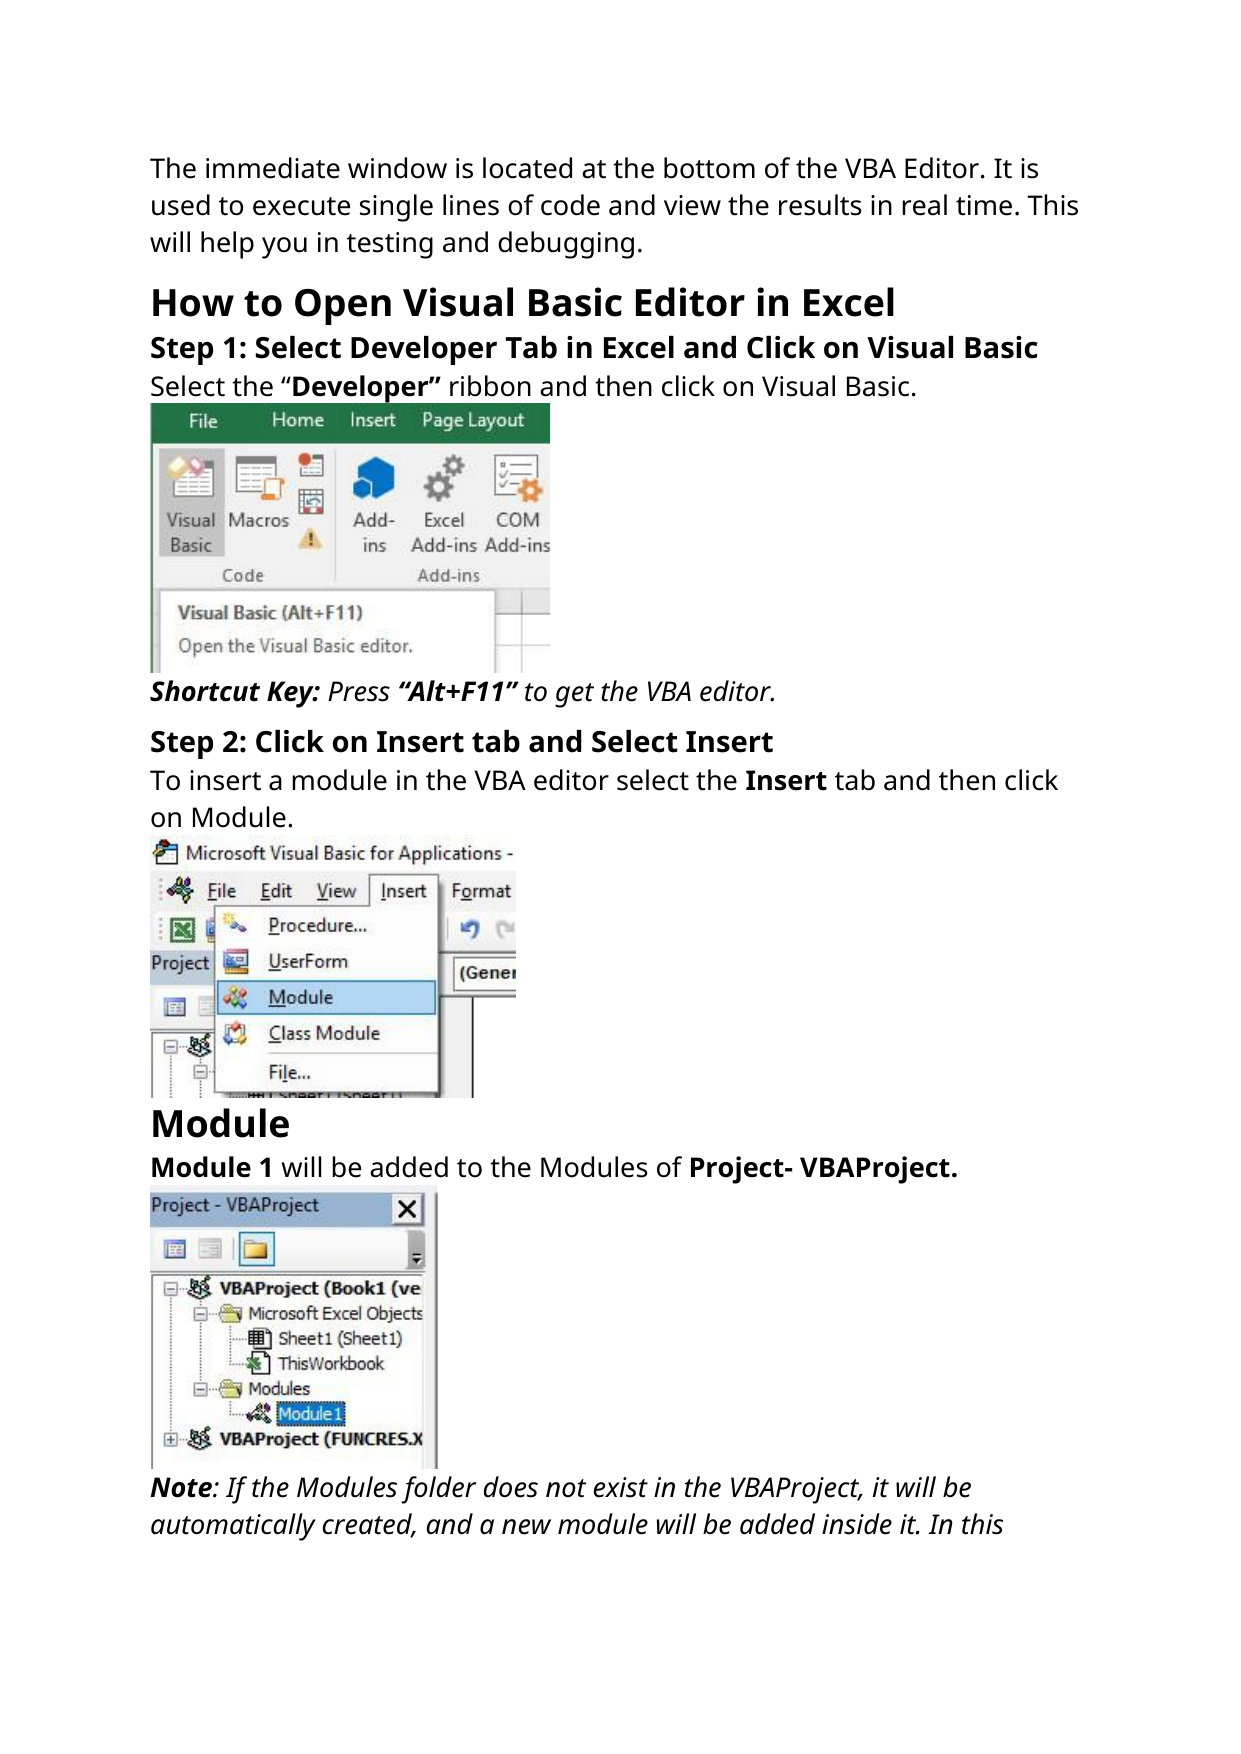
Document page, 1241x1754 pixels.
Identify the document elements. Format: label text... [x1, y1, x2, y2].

picture [150, 403, 551, 673]
text The immediate window is located at the bottom of the VBA Editor. It is used to execute single lines of code and view the results in real time. This will help you in testing and debugging. [150, 150, 1090, 261]
text Step 2: Click on Insert tab and Select Insert [150, 722, 1090, 761]
text Select the “Developer” ribbon and then click on Visual Basic. [150, 367, 1090, 404]
picture [150, 1185, 438, 1469]
text To insert a module in the VBA editor select the Insert tab and then click on Module. [150, 761, 1090, 835]
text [150, 1468, 1090, 1542]
text Module [150, 1098, 1090, 1149]
text Shortcut Key: Press “Alt+F11” to get the VBA editor. [150, 672, 1090, 709]
text Step 1: Select Developer Tab in Excel and Click on Visual Basic [150, 327, 1090, 367]
text How to Open Visual Basic Editor in Excel [150, 276, 1090, 327]
picture [150, 835, 516, 1098]
text Module 1 will be added to the Modules of Project- VBAProject. [150, 1149, 1090, 1186]
